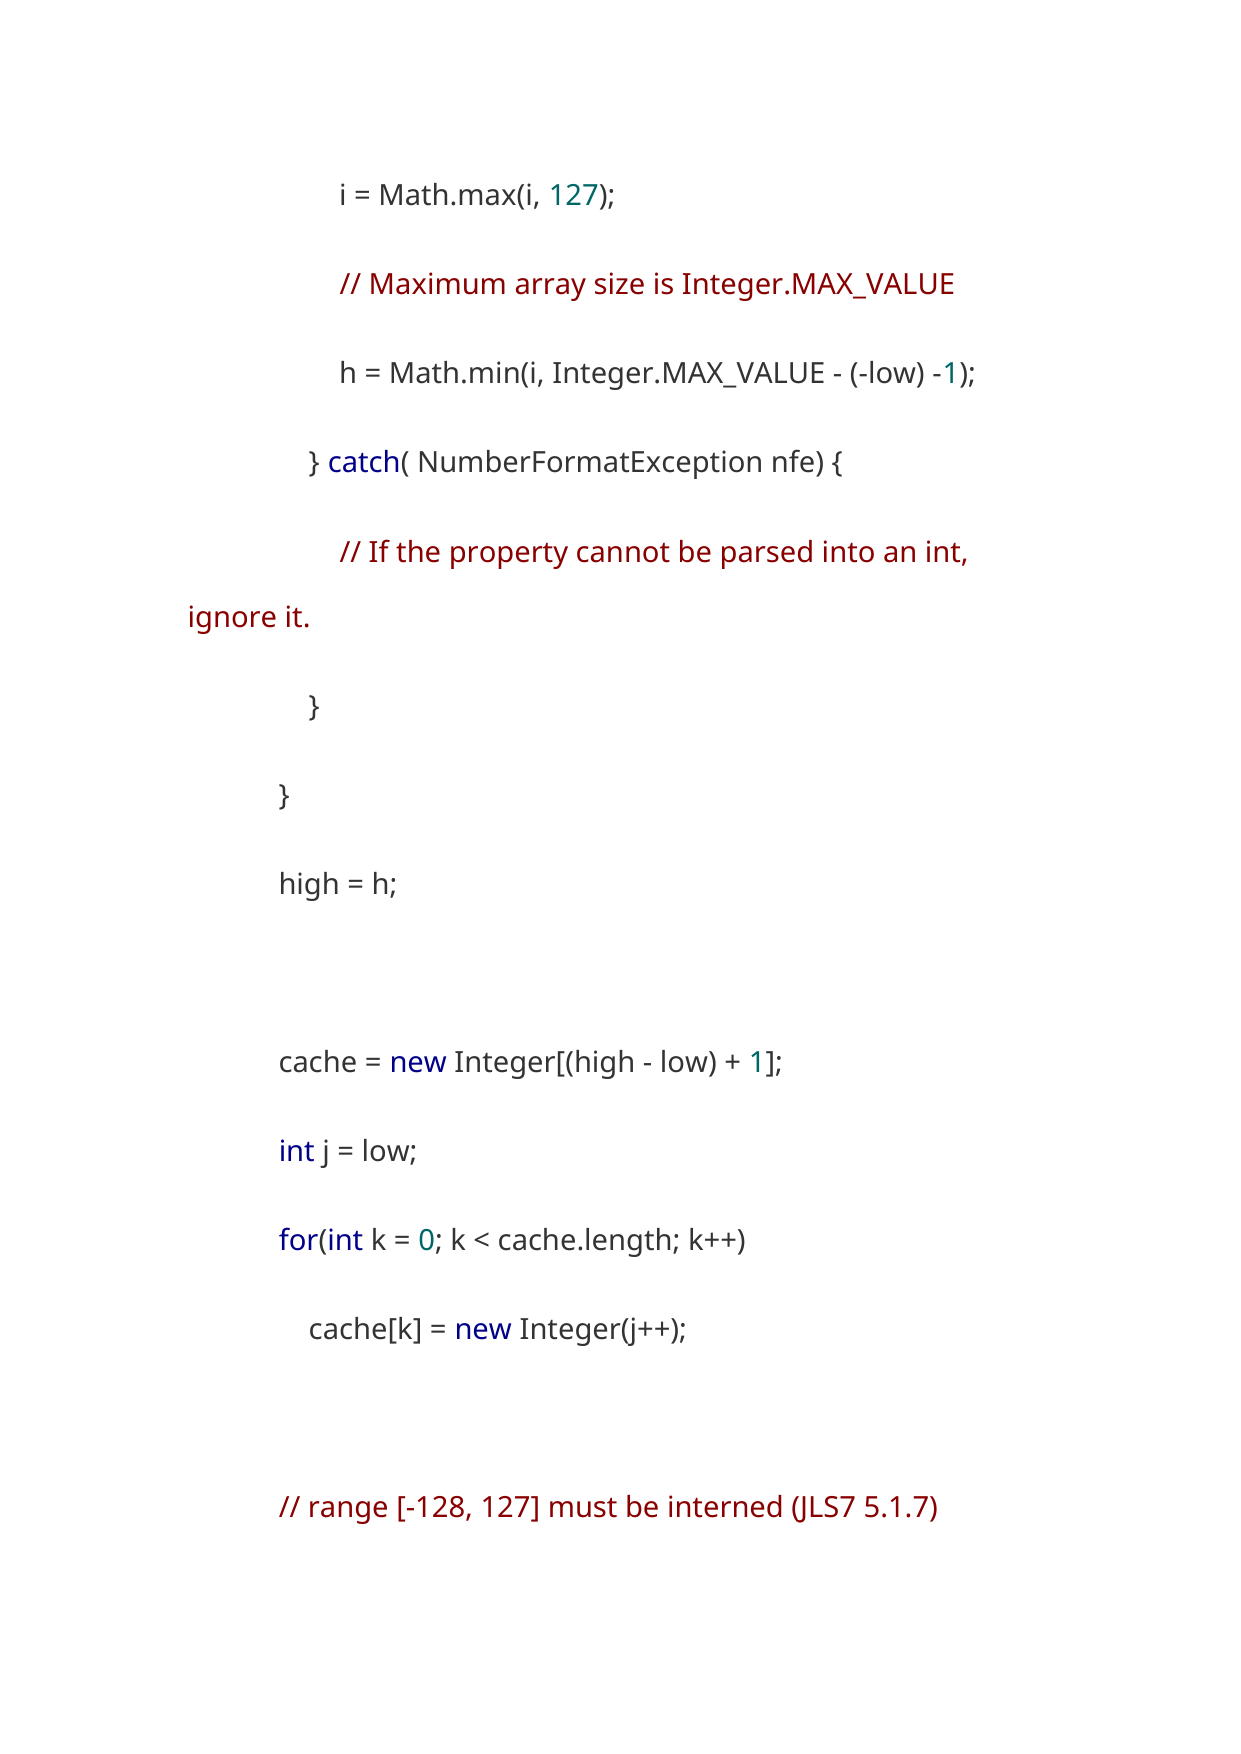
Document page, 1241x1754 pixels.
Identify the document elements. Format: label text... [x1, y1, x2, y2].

text cache = new Integer[(high - low) + 1]; [187, 1028, 1053, 1093]
text cache[k] = new Integer(j++); [187, 1296, 1053, 1361]
text i = Math.max(i, 127); [187, 162, 1053, 227]
text } [187, 672, 1053, 737]
text } catch( NumberFormatException nfe) { [187, 429, 1053, 494]
text int j = low; [187, 1118, 1053, 1183]
text // range [-128, 127] must be interned (JLS7 5.1.7) [187, 1474, 1053, 1539]
text h = Math.min(i, Integer.MAX_VALUE - (-low) -1); [187, 340, 1053, 405]
text for(int k = 0; k < cache.length; k++) [187, 1207, 1053, 1272]
text // Maximum array size is Integer.MAX_VALUE [187, 251, 1053, 316]
text } [187, 761, 1053, 826]
text // If the property cannot be parsed into an int, ignore it. [187, 518, 1053, 648]
text high = h; [187, 850, 1053, 915]
